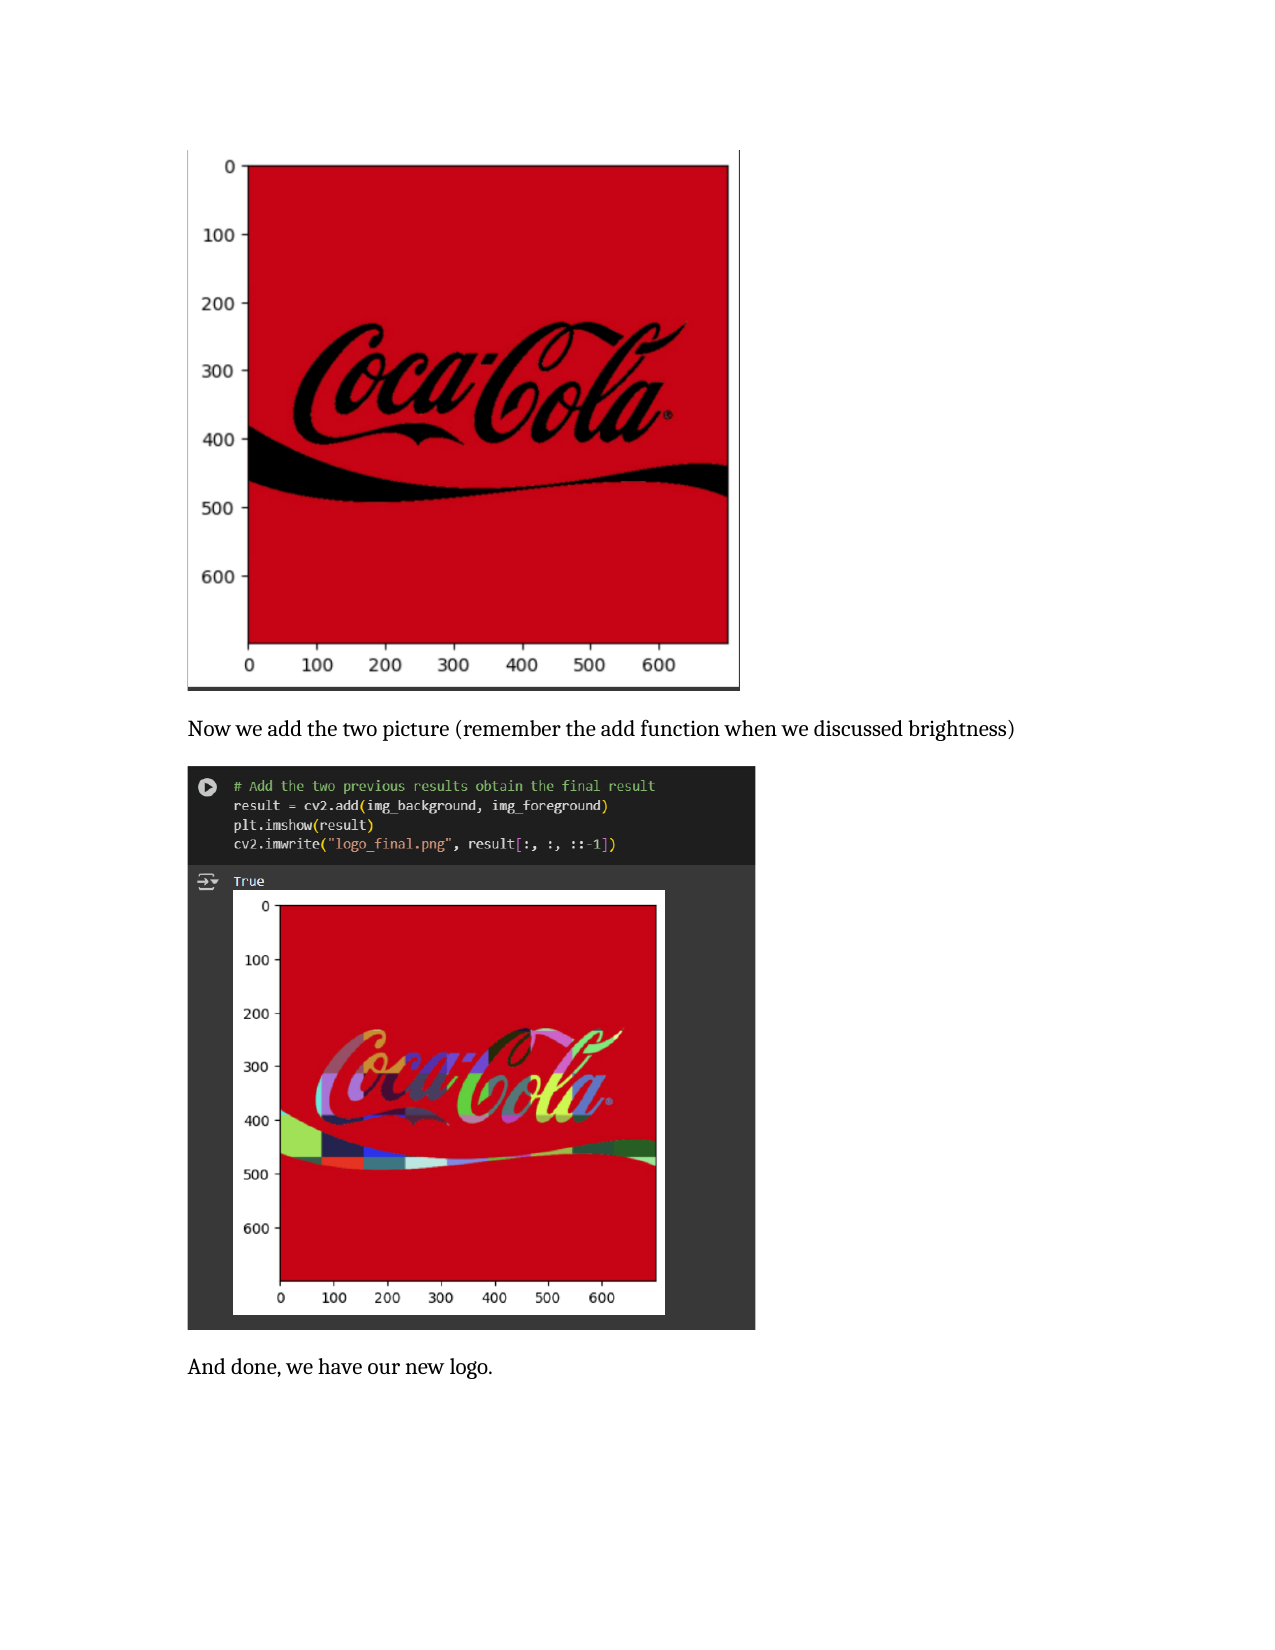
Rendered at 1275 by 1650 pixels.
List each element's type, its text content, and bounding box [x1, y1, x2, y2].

text And done, we have our new logo. [187, 1354, 1087, 1380]
text Now we add the two picture (remember the add function when we discussed brightness) [187, 716, 1087, 742]
picture [187, 150, 740, 691]
picture [187, 766, 756, 1330]
